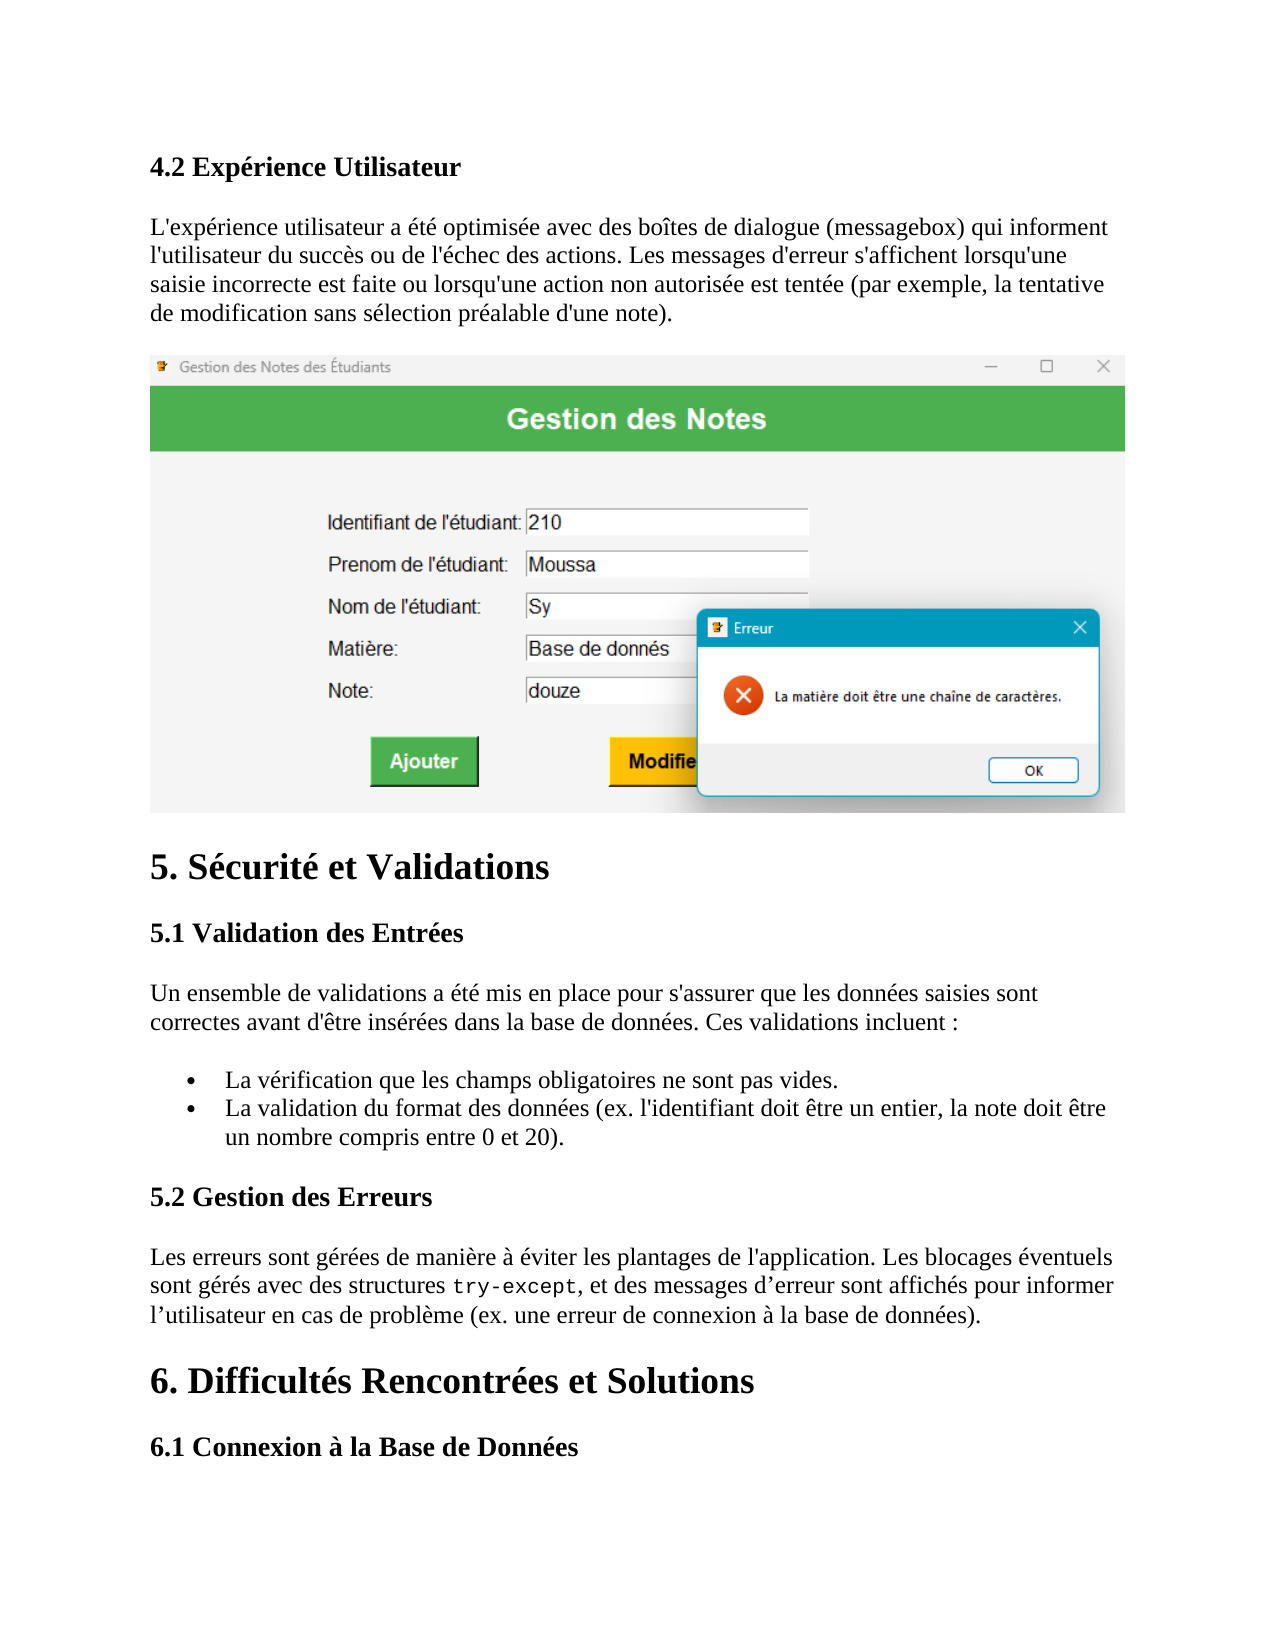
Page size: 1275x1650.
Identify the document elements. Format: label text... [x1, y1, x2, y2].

list La validation du format des données (ex. l'identifiant doit être un entier, la note doit être un nombre compris entre 0 et 20). [187, 1093, 1125, 1151]
text 6. Difficultés Rencontrées et Solutions [150, 1358, 1125, 1401]
subtitle 4.2 Expérience Utilisateur [150, 150, 1125, 182]
text L'expérience utilisateur a été optimisée avec des boîtes de dialogue (messagebox) qui informent l'utilisateur du succès ou de l'échec des actions. Les messages d'erreur s'affichent lorsqu'une saisie incorrecte est faite ou lorsqu'une action non autorisée est tentée (par exemple, la tentative de modification sans sélection préalable d'une note). [150, 212, 1125, 327]
text Les erreurs sont gérées de manière à éviter les plantages de l'application. Les blocages éventuels sont gérés avec des structures try-except, et des messages d’erreur sont affichés pour informer l’utilisateur en cas de problème (ex. une erreur de connexion à la base de données). [150, 1242, 1125, 1329]
text 6.1 Connexion à la Base de Données [150, 1430, 1125, 1463]
subtitle 5.2 Gestion des Erreurs [150, 1180, 1125, 1213]
list La vérification que les champs obligatoires ne sont pas vides. [187, 1065, 1125, 1093]
text 5.1 Validation des Entrées [150, 917, 1125, 949]
text Un ensemble de validations a été mis en place pour s'assurer que les données saisies sont correctes avant d'être insérées dans la base de données. Ces validations incluent : [150, 978, 1125, 1036]
text 5. Sécurité et Validations [150, 844, 1125, 887]
picture [150, 355, 1125, 813]
